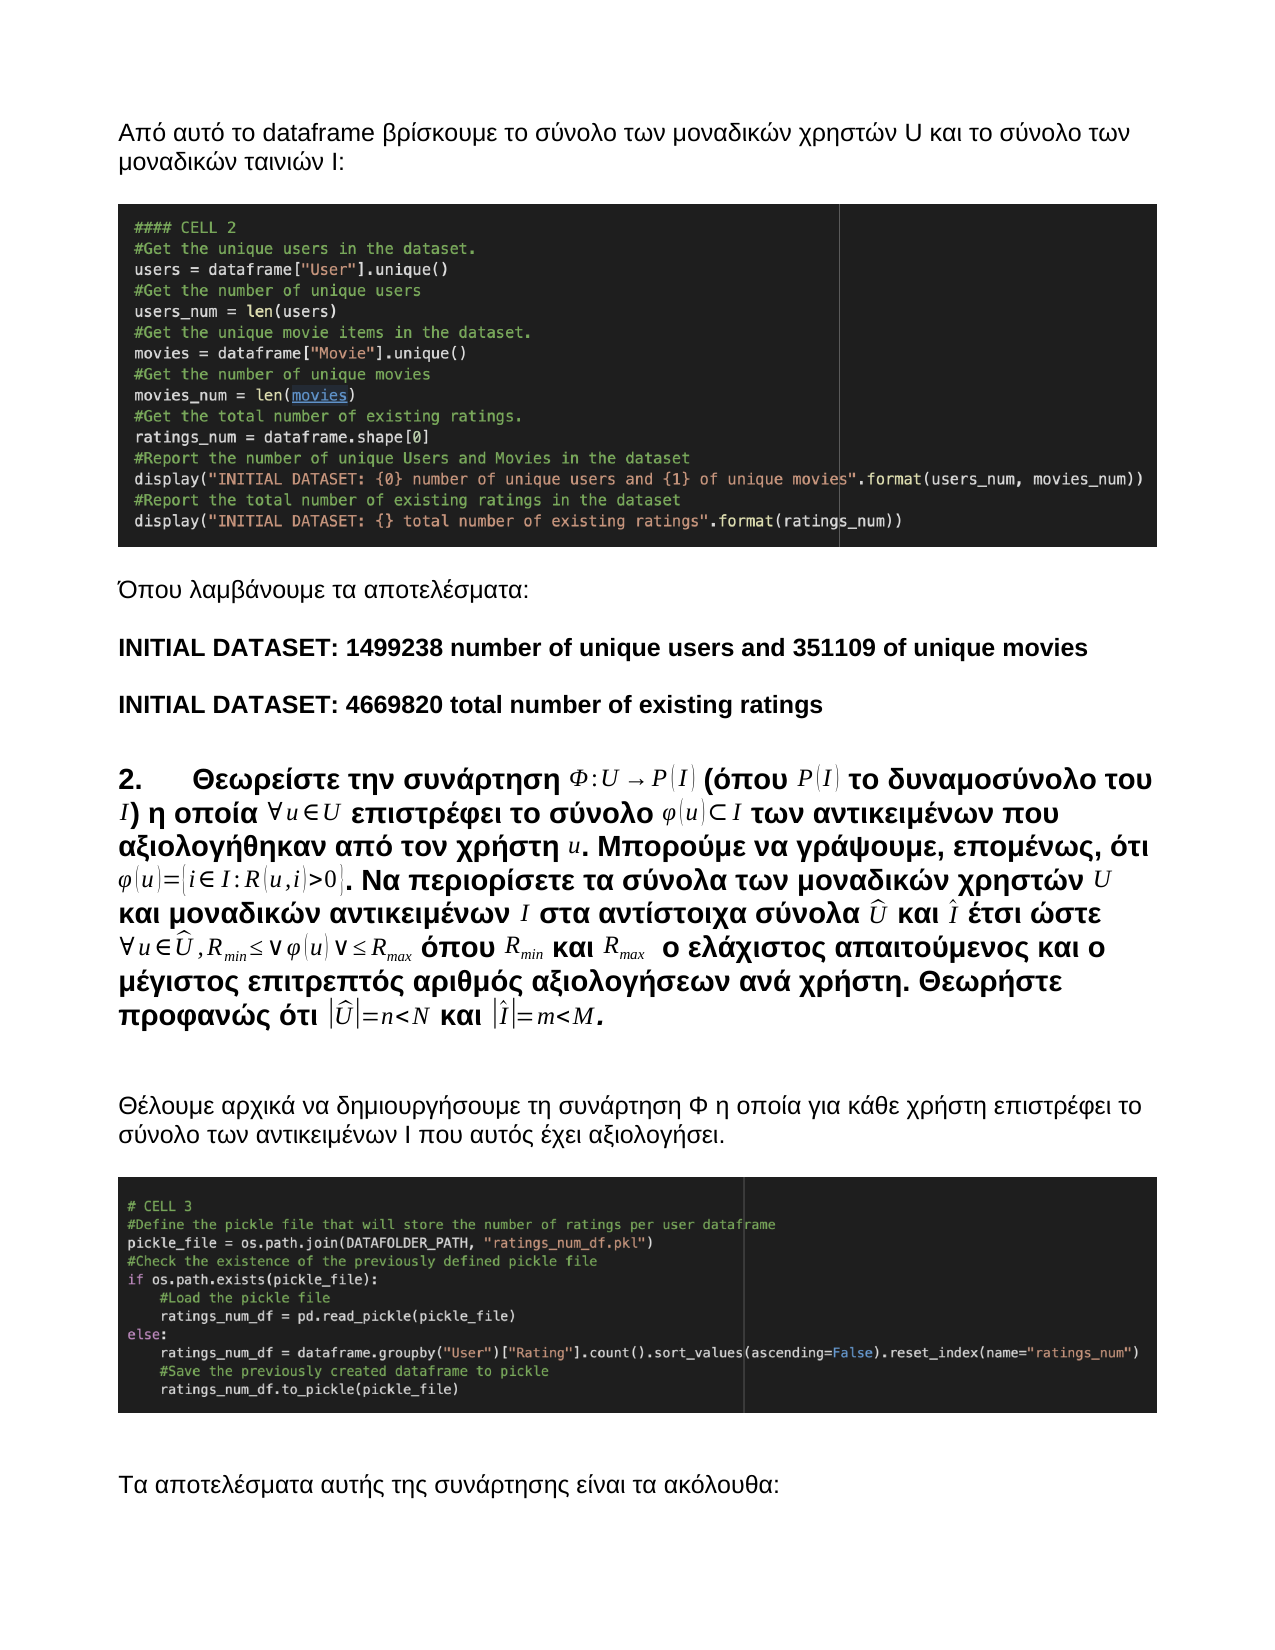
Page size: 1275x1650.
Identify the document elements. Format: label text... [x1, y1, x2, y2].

picture [118, 1177, 1157, 1413]
text INITIAL DATASET: 4669820 total number of existing ratings [118, 690, 1157, 719]
picture [118, 204, 1157, 547]
text Θέλουμε αρχικά να δημιουργήσουμε τη συνάρτηση Φ η οποία για κάθε χρήστη επιστρέφει το σύνολο των αντικειμένων Ι που αυτός έχει αξιολογήσει. [118, 1091, 1157, 1149]
text Από αυτό το dataframe βρίσκουμε το σύνολο των μοναδικών χρηστών U και το σύνολο των μοναδικών ταινιών Ι: [118, 118, 1157, 176]
text INITIAL DATASET: 1499238 number of unique users and 351109 of unique movies [118, 632, 1157, 661]
subtitle Θεωρείστε την συνάρτηση (όπου το δυναμοσύνολο του ) η οποία επιστρέφει το σύνολο των αντικειμένων που αξιολογήθηκαν από τον χρήστη . Μπορούμε να γράψουμε, επομένως, ότι . Να περιορίσετε τα σύνολα των μοναδικών χρηστών και μοναδικών αντικειμένων στα αντίστοιχα σύνολα και έτσι ώστε όπου και ο ελάχιστος απαιτούμενος και ο μέγιστος επιτρεπτός αριθμός αξιολογήσεων ανά χρήστη. Θεωρήστε προφανώς ότι και . [118, 762, 1157, 1031]
text Τα αποτελέσματα αυτής της συνάρτησης είναι τα ακόλουθα: [118, 1471, 1157, 1499]
text Όπου λαμβάνουμε τα αποτελέσματα: [118, 575, 1157, 604]
